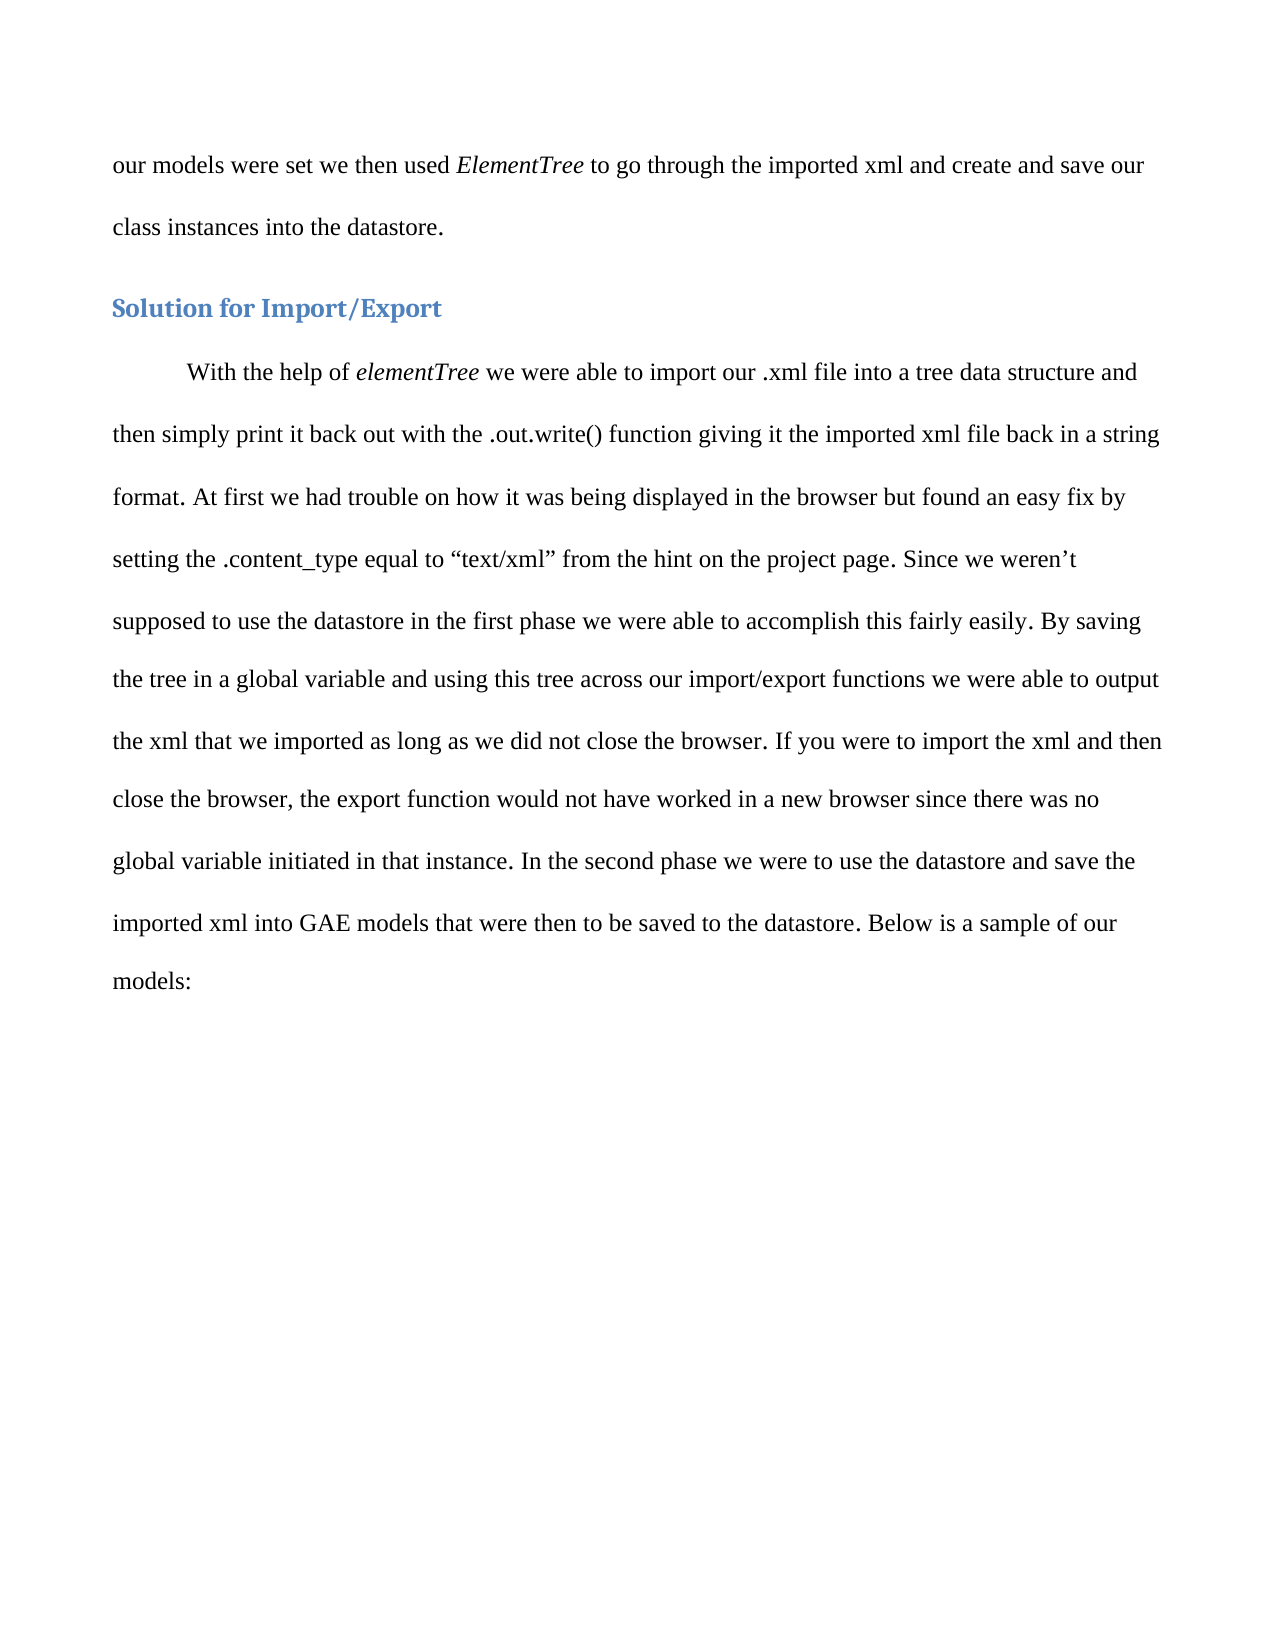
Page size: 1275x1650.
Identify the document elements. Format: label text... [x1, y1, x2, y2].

text With the help of elementTree we were able to import our .xml file into a tree data structure and then simply print it back out with the .out.write() function giving it the imported xml file back in a string format. At first we had trouble on how it was being displayed in the browser but found an easy fix by setting the .content_type equal to “text/xml” from the hint on the project page. Since we weren’t supposed to use the datastore in the first phase we were able to accomplish this fairly easily. By saving the tree in a global variable and using this tree across our import/export functions we were able to output the xml that we imported as long as we did not close the browser. If you were to import the xml and then close the browser, the export function would not have worked in a new browser since there was no global variable initiated in that instance. In the second phase we were to use the datastore and save the imported xml into GAE models that were then to be saved to the datastore. Below is a sample of our models: [112, 355, 1162, 995]
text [112, 150, 1162, 241]
subtitle Solution for Import/Export [112, 293, 1162, 324]
